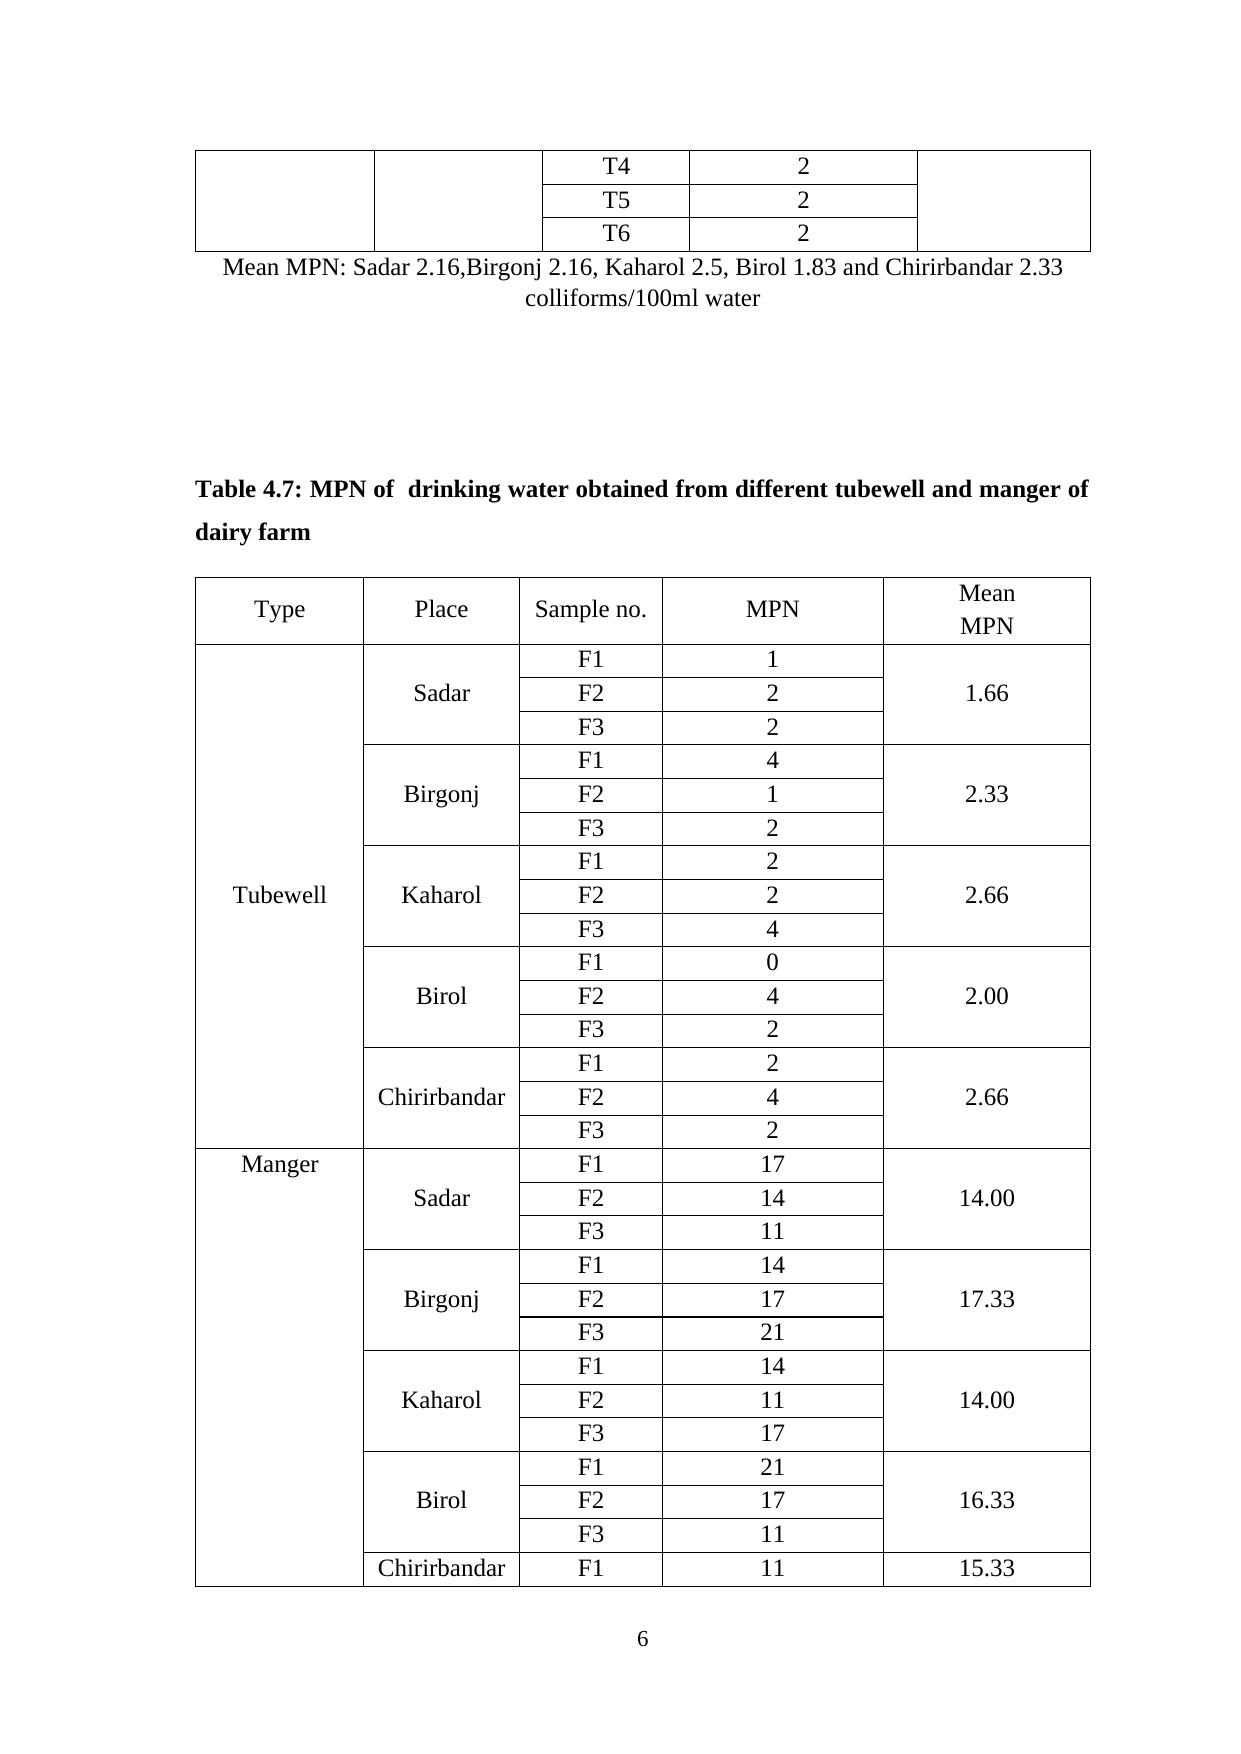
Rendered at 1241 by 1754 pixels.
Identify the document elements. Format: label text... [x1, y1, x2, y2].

table_cell F3 [520, 712, 662, 744]
table_cell F1 [520, 846, 662, 879]
table_cell 4 [663, 1082, 883, 1114]
table_cell 2 [663, 813, 883, 845]
table_cell 11 [663, 1519, 883, 1552]
table_cell 2 [663, 1048, 883, 1081]
table_cell F1 [520, 1250, 662, 1283]
table_cell 2 [663, 1015, 883, 1047]
table_cell 11 [663, 1553, 883, 1586]
table_cell F2 [520, 779, 662, 812]
table_cell 17.33 [884, 1250, 1090, 1350]
table_cell 4 [663, 745, 883, 778]
table_cell 2 [663, 678, 883, 711]
table_cell 2 [663, 1116, 883, 1148]
table_header MPN [663, 578, 883, 643]
text Mean MPN: Sadar 2.16,Birgonj 2.16, Kaharol 2.5, Birol 1.83 and Chirirbandar 2.33 colliforms/100ml water [195, 252, 1090, 312]
table_cell Chirirbandar [364, 1048, 519, 1148]
table_cell 14.00 [884, 1351, 1090, 1451]
table_cell F2 [520, 1082, 662, 1114]
table_cell T6 [543, 218, 689, 251]
table_cell 14 [663, 1183, 883, 1215]
table_cell 17 [663, 1284, 883, 1316]
table_cell F1 [520, 1149, 662, 1182]
table_cell F3 [520, 1318, 662, 1350]
table_cell 2 [663, 712, 883, 744]
table_cell 2.66 [884, 1048, 1090, 1148]
table_cell 11 [663, 1385, 883, 1417]
table_cell Kaharol [364, 1351, 519, 1451]
table_cell 14 [663, 1250, 883, 1283]
table_cell Kaharol [364, 846, 519, 946]
table_cell F1 [520, 745, 662, 778]
table_cell F3 [520, 1116, 662, 1148]
table_cell 4 [663, 914, 883, 946]
table_cell Birol [364, 947, 519, 1047]
table_cell 2 [663, 880, 883, 913]
table_cell 2.66 [884, 846, 1090, 946]
table_header Type [196, 578, 363, 643]
table_cell F2 [520, 880, 662, 913]
table_cell Birol [364, 1452, 519, 1552]
table_cell 4 [663, 981, 883, 1013]
table_cell 0 [663, 947, 883, 980]
table_cell Manger [196, 1149, 363, 1586]
table_cell F3 [520, 914, 662, 946]
table_cell Sadar [364, 645, 519, 744]
table_cell 15.33 [884, 1553, 1090, 1586]
table_cell F2 [520, 1486, 662, 1518]
table_cell F2 [520, 1183, 662, 1215]
table_cell 14.00 [884, 1149, 1090, 1249]
table_cell 16.33 [884, 1452, 1090, 1552]
table_cell F1 [520, 1452, 662, 1484]
table_cell F3 [520, 1519, 662, 1552]
table_cell 11 [663, 1216, 883, 1249]
table_cell Sadar [364, 1149, 519, 1249]
table_cell F2 [520, 1284, 662, 1316]
table_cell 17 [663, 1149, 883, 1182]
table_cell F2 [520, 678, 662, 711]
table_cell Birgonj [364, 1250, 519, 1350]
table_cell 1 [663, 779, 883, 812]
table_cell F3 [520, 1216, 662, 1249]
table_cell T4 [543, 151, 689, 184]
table_cell 17 [663, 1418, 883, 1451]
table_cell 17 [663, 1486, 883, 1518]
table_header Mean MPN [884, 578, 1090, 643]
table_cell 2 [663, 846, 883, 879]
table_cell F1 [520, 1553, 662, 1586]
table_cell 2 [690, 185, 917, 217]
table_cell F3 [520, 813, 662, 845]
table_header Place [364, 578, 519, 643]
text Table 4.7: MPN of drinking water obtained from different tubewell and manger of dairy farm [195, 474, 1090, 546]
table_cell 2 [690, 151, 917, 184]
table_cell 2 [690, 218, 917, 251]
table_cell 2.00 [884, 947, 1090, 1047]
table_cell F1 [520, 947, 662, 980]
table_cell Chirirbandar [364, 1553, 519, 1586]
table_cell F3 [520, 1015, 662, 1047]
table_cell F1 [520, 1351, 662, 1384]
table_cell 14 [663, 1351, 883, 1384]
table_cell T5 [543, 185, 689, 217]
table_cell F2 [520, 1385, 662, 1417]
table_cell F1 [520, 1048, 662, 1081]
table_cell 21 [663, 1318, 883, 1350]
table_cell Birgonj [364, 745, 519, 845]
table_cell F3 [520, 1418, 662, 1451]
table_cell 1.66 [884, 645, 1090, 744]
table_cell 2.33 [884, 745, 1090, 845]
table_header Sample no. [520, 578, 662, 643]
table_cell 1 [663, 645, 883, 677]
table_cell F2 [520, 981, 662, 1013]
table_cell F1 [520, 645, 662, 677]
table_cell Tubewell [196, 645, 363, 1148]
table_cell 21 [663, 1452, 883, 1484]
